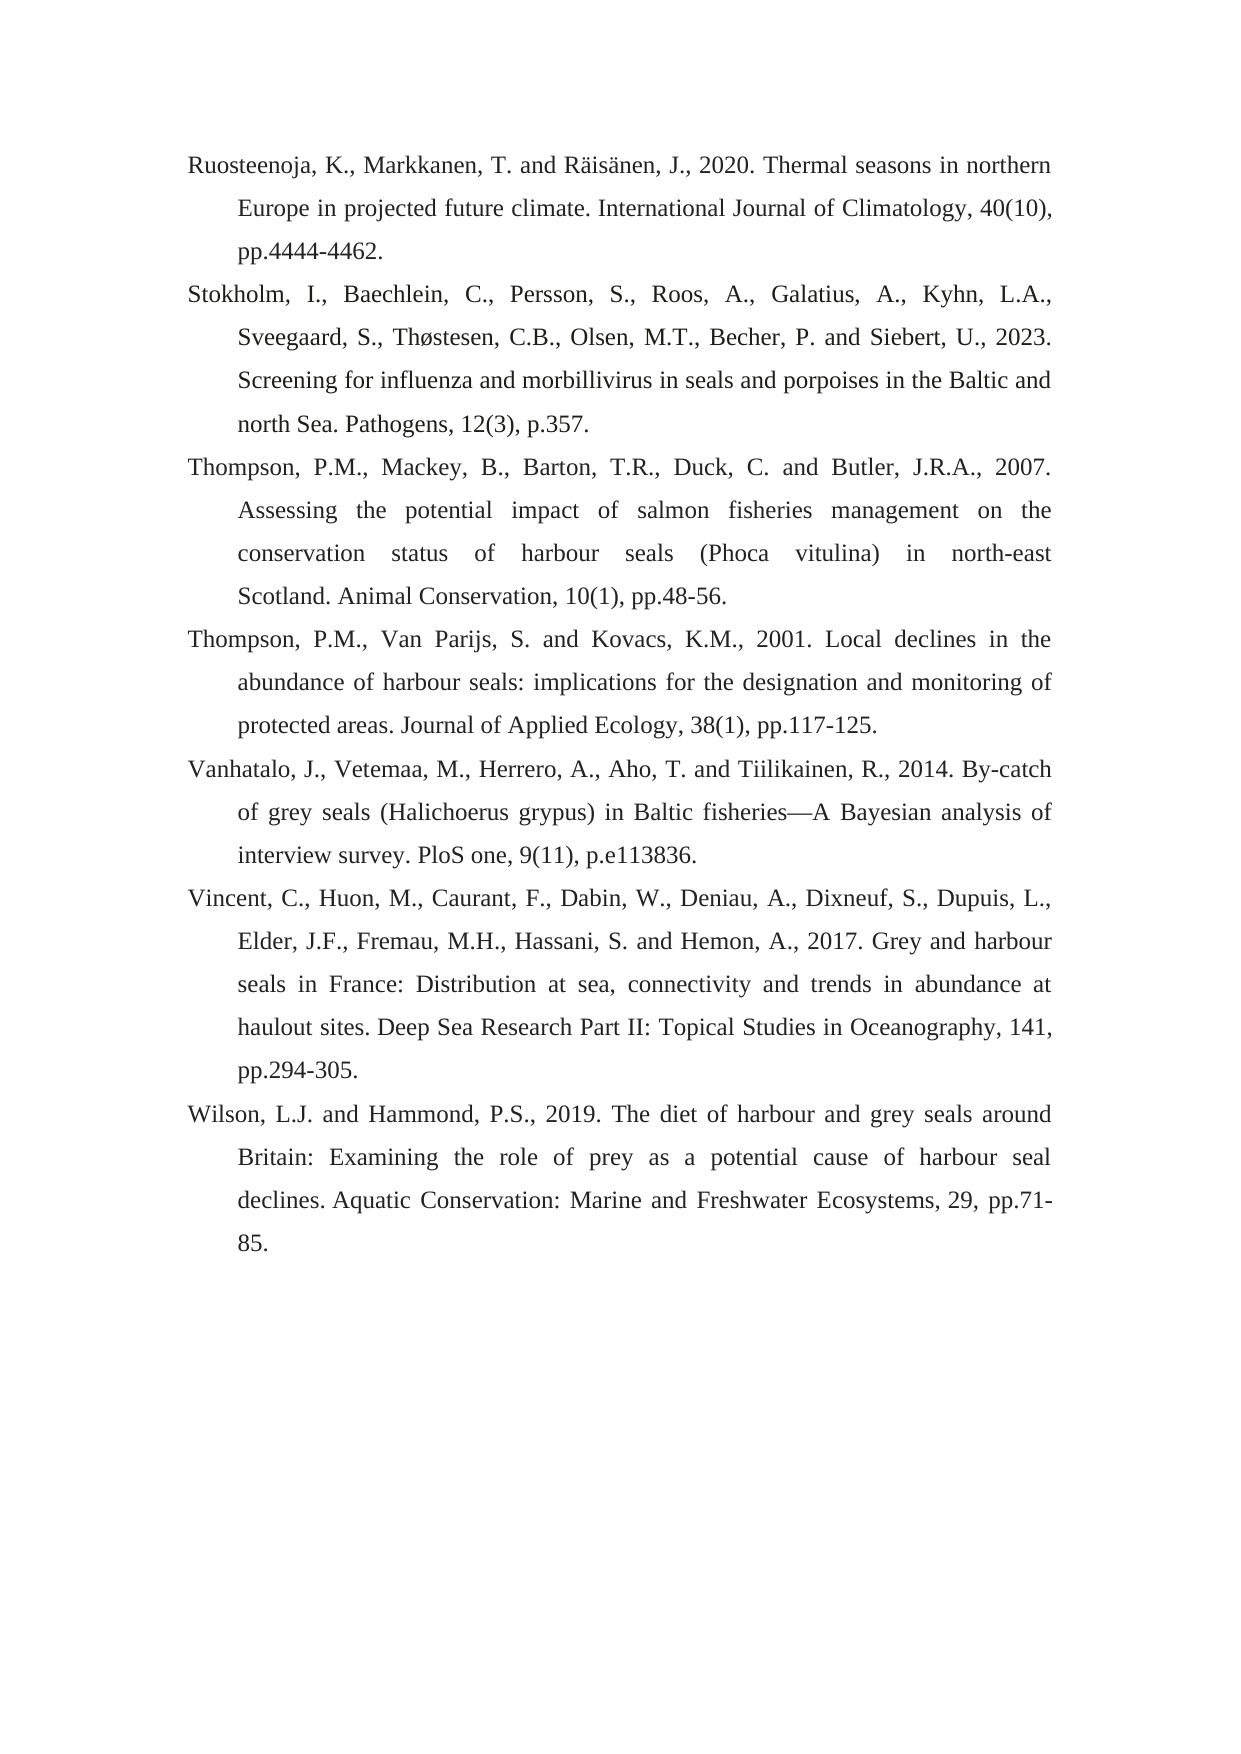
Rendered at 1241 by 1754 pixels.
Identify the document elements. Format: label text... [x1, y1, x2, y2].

list Thompson, P.M., Van Parijs, S. and Kovacs, K.M., 2001. Local declines in the abundance of harbour seals: implications for the designation and monitoring of protected areas. Journal of Applied Ecology, 38(1), pp.117-125. [187, 634, 1053, 739]
list Thompson, P.M., Mackey, B., Barton, T.R., Duck, C. and Butler, J.R.A., 2007. Assessing the potential impact of salmon fisheries management on the conservation status of harbour seals (Phoca vitulina) in north‐east Scotland. Animal Conservation, 10(1), pp.48-56. [187, 462, 1053, 610]
list Ruosteenoja, K., Markkanen, T. and Räisänen, J., 2020. Thermal seasons in northern Europe in projected future climate. International Journal of Climatology, 40(10), pp.4444-4462. [187, 150, 1053, 265]
list Stokholm, I., Baechlein, C., Persson, S., Roos, A., Galatius, A., Kyhn, L.A., Sveegaard, S., Thøstesen, C.B., Olsen, M.T., Becher, P. and Siebert, U., 2023. Screening for influenza and morbillivirus in seals and porpoises in the Baltic and north Sea. Pathogens, 12(3), p.357. [187, 279, 1053, 437]
list Vincent, C., Huon, M., Caurant, F., Dabin, W., Deniau, A., Dixneuf, S., Dupuis, L., Elder, J.F., Fremau, M.H., Hassani, S. and Hemon, A., 2017. Grey and harbour seals in France: Distribution at sea, connectivity and trends in abundance at haulout sites. Deep Sea Research Part II: Topical Studies in Oceanography, 141, pp.294-305. [187, 883, 1053, 1084]
list Wilson, L.J. and Hammond, P.S., 2019. The diet of harbour and grey seals around Britain: Examining the role of prey as a potential cause of harbour seal declines. Aquatic Conservation: Marine and Freshwater Ecosystems, 29, pp.71-85. [187, 1099, 1053, 1257]
list Vanhatalo, J., Vetemaa, M., Herrero, A., Aho, T. and Tiilikainen, R., 2014. By-catch of grey seals (Halichoerus grypus) in Baltic fisheries—A Bayesian analysis of interview survey. PloS one, 9(11), p.e113836. [187, 754, 1053, 869]
